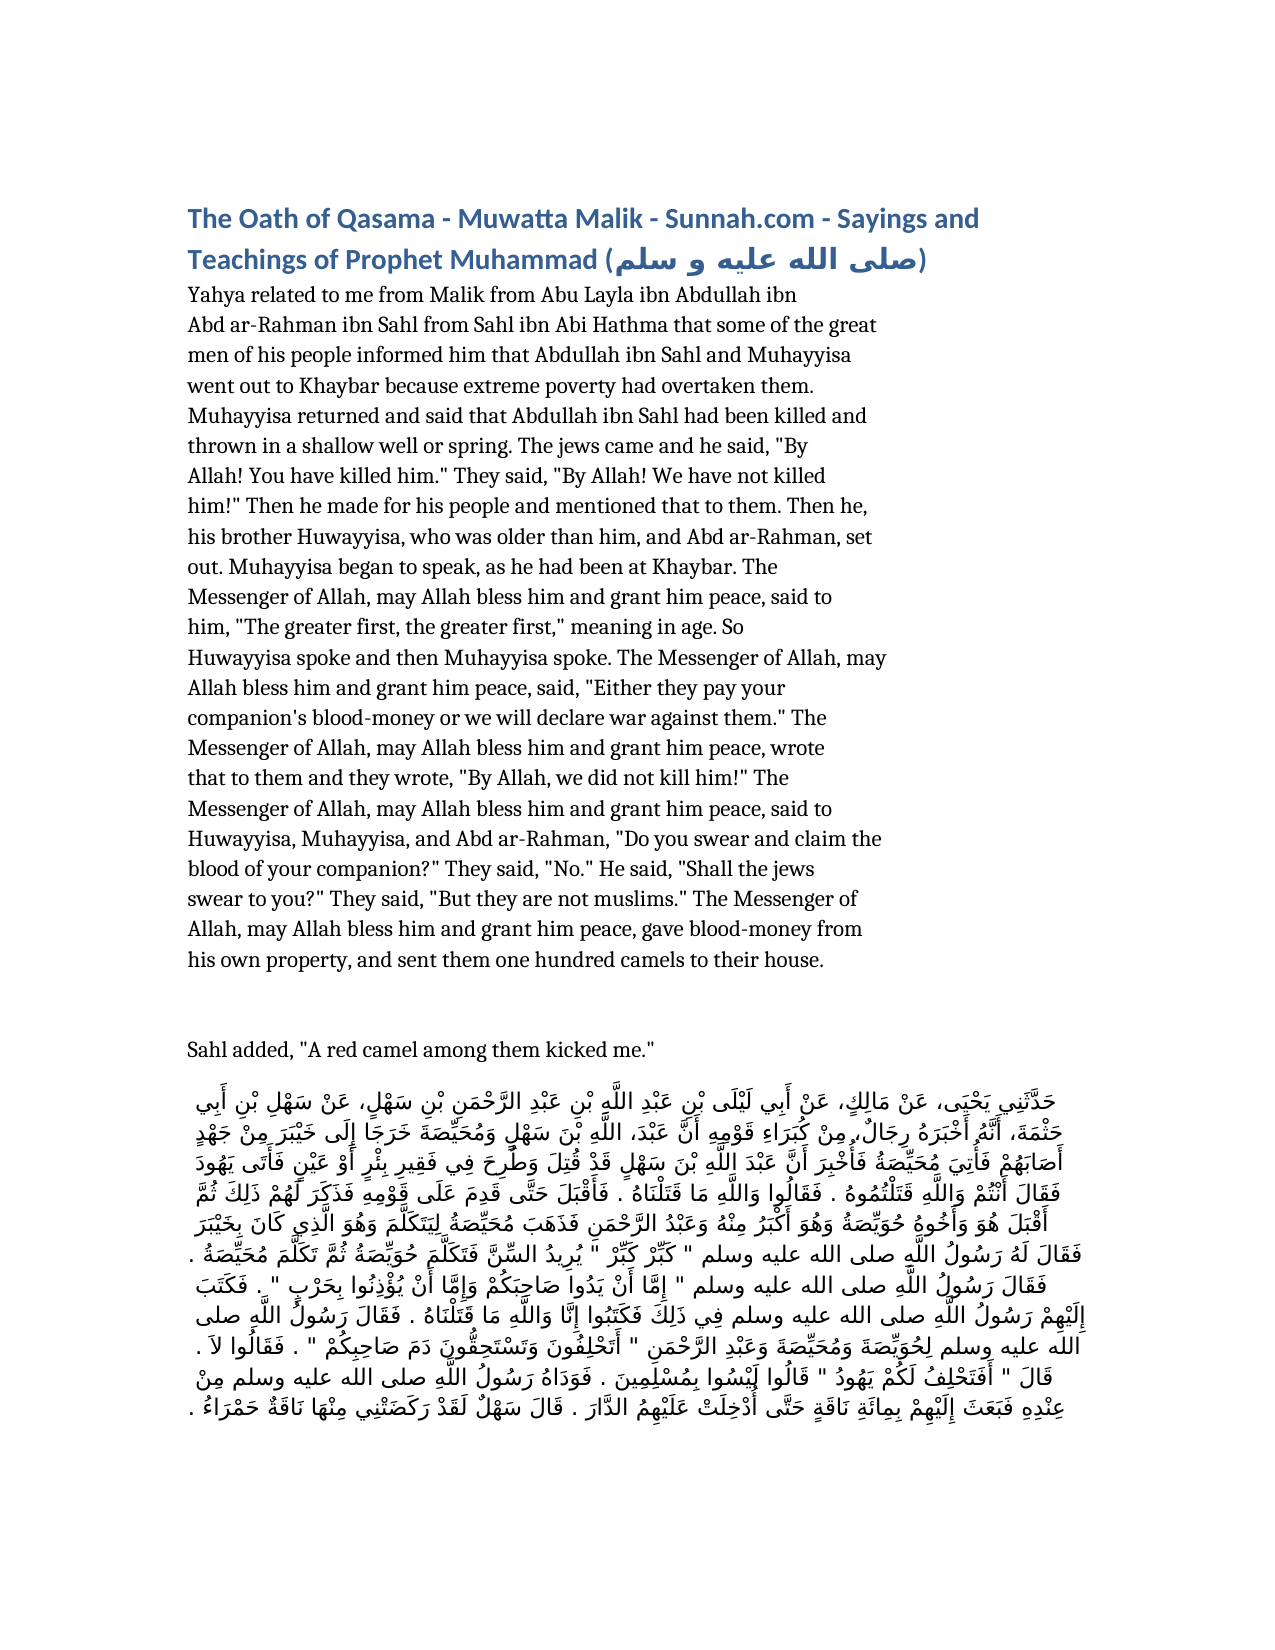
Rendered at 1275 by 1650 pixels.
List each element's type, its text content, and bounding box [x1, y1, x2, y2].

text حَدَّثَنِي يَحْيَى، عَنْ مَالِكٍ، عَنْ أَبِي لَيْلَى بْنِ عَبْدِ اللَّهِ بْنِ عَبْدِ الرَّحْمَنِ بْنِ سَهْلٍ، عَنْ سَهْلِ بْنِ أَبِي حَثْمَةَ، أَنَّهُ أَخْبَرَهُ رِجَالٌ، مِنْ كُبَرَاءِ قَوْمِهِ أَنَّ عَبْدَ، اللَّهِ بْنَ سَهْلٍ وَمُحَيِّصَةَ خَرَجَا إِلَى خَيْبَرَ مِنْ جَهْدٍ أَصَابَهُمْ فَأُتِيَ مُحَيِّصَةُ فَأُخْبِرَ أَنَّ عَبْدَ اللَّهِ بْنَ سَهْلٍ قَدْ قُتِلَ وَطُرِحَ فِي فَقِيرِ بِئْرٍ أَوْ عَيْنٍ فَأَتَى يَهُودَ فَقَالَ أَنْتُمْ وَاللَّهِ قَتَلْتُمُوهُ ‏.‏ فَقَالُوا وَاللَّهِ مَا قَتَلْنَاهُ ‏.‏ فَأَقْبَلَ حَتَّى قَدِمَ عَلَى قَوْمِهِ فَذَكَرَ لَهُمْ ذَلِكَ ثُمَّ أَقْبَلَ هُوَ وَأَخُوهُ حُوَيِّصَةُ وَهُوَ أَكْبَرُ مِنْهُ وَعَبْدُ الرَّحْمَنِ فَذَهَبَ مُحَيِّصَةُ لِيَتَكَلَّمَ وَهُوَ الَّذِي كَانَ بِخَيْبَرَ فَقَالَ لَهُ رَسُولُ اللَّهِ صلى الله عليه وسلم ‏"‏ كَبِّرْ كَبِّرْ ‏"‏ يُرِيدُ السِّنَّ فَتَكَلَّمَ حُوَيِّصَةُ ثُمَّ تَكَلَّمَ مُحَيِّصَةُ ‏.‏ فَقَالَ رَسُولُ اللَّهِ صلى الله عليه وسلم ‏"‏ إِمَّا أَنْ يَدُوا صَاحِبَكُمْ وَإِمَّا أَنْ يُؤْذِنُوا بِحَرْبٍ ‏"‏ ‏.‏ فَكَتَبَ إِلَيْهِمْ رَسُولُ اللَّهِ صلى الله عليه وسلم فِي ذَلِكَ فَكَتَبُوا إِنَّا وَاللَّهِ مَا قَتَلْنَاهُ ‏.‏ فَقَالَ رَسُولُ اللَّهِ صلى الله عليه وسلم لِحُوَيِّصَةَ وَمُحَيِّصَةَ وَعَبْدِ الرَّحْمَنِ ‏"‏ أَتَحْلِفُونَ وَتَسْتَحِقُّونَ دَمَ صَاحِبِكُمْ ‏"‏ ‏.‏ فَقَالُوا لاَ ‏.‏ قَالَ ‏"‏ أَفَتَحْلِفُ لَكُمْ يَهُودُ ‏"‏ قَالُوا لَيْسُوا بِمُسْلِمِينَ ‏.‏ فَوَدَاهُ رَسُولُ اللَّهِ صلى الله عليه وسلم مِنْ عِنْدِهِ فَبَعَثَ إِلَيْهِمْ بِمِائَةِ نَاقَةٍ حَتَّى أُدْخِلَتْ عَلَيْهِمُ الدَّارَ ‏.‏ قَالَ سَهْلٌ لَقَدْ رَكَضَتْنِي مِنْهَا نَاقَةٌ حَمْرَاءُ ‏.‏ [187, 1088, 1087, 1421]
text Yahya related to me from Malik from Abu Layla ibn Abdullah ibn Abd ar-Rahman ibn Sahl from Sahl ibn Abi Hathma that some of the great men of his people informed him that Abdullah ibn Sahl and Muhayyisa went out to Khaybar because extreme poverty had overtaken them. Muhayyisa returned and said that Abdullah ibn Sahl had been killed and thrown in a shallow well or spring. The jews came and he said, "By Allah! You have killed him." They said, "By Allah! We have not killed him!" Then he made for his people and mentioned that to them. Then he, his brother Huwayyisa, who was older than him, and Abd ar-Rahman, set out. Muhayyisa began to speak, as he had been at Khaybar. The Messenger of Allah, may Allah bless him and grant him peace, said to him, "The greater first, the greater first," meaning in age. So Huwayyisa spoke and then Muhayyisa spoke. The Messenger of Allah, may Allah bless him and grant him peace, said, "Either they pay your companion's blood-money or we will declare war against them." The Messenger of Allah, may Allah bless him and grant him peace, wrote that to them and they wrote, "By Allah, we did not kill him!" The Messenger of Allah, may Allah bless him and grant him peace, said to Huwayyisa, Muhayyisa, and Abd ar-Rahman, "Do you swear and claim the blood of your companion?" They said, "No." He said, "Shall the jews swear to you?" They said, "But they are not muslims." The Messenger of Allah, may Allah bless him and grant him peace, gave blood-money from his own property, and sent them one hundred camels to their house. Sahl added, "A red camel among them kicked me." [187, 282, 1087, 1063]
subtitle The Oath of Qasama - Muwatta Malik - Sunnah.com - Sayings and Teachings of Prophet Muhammad (صلى الله عليه و سلم) [187, 200, 1087, 277]
